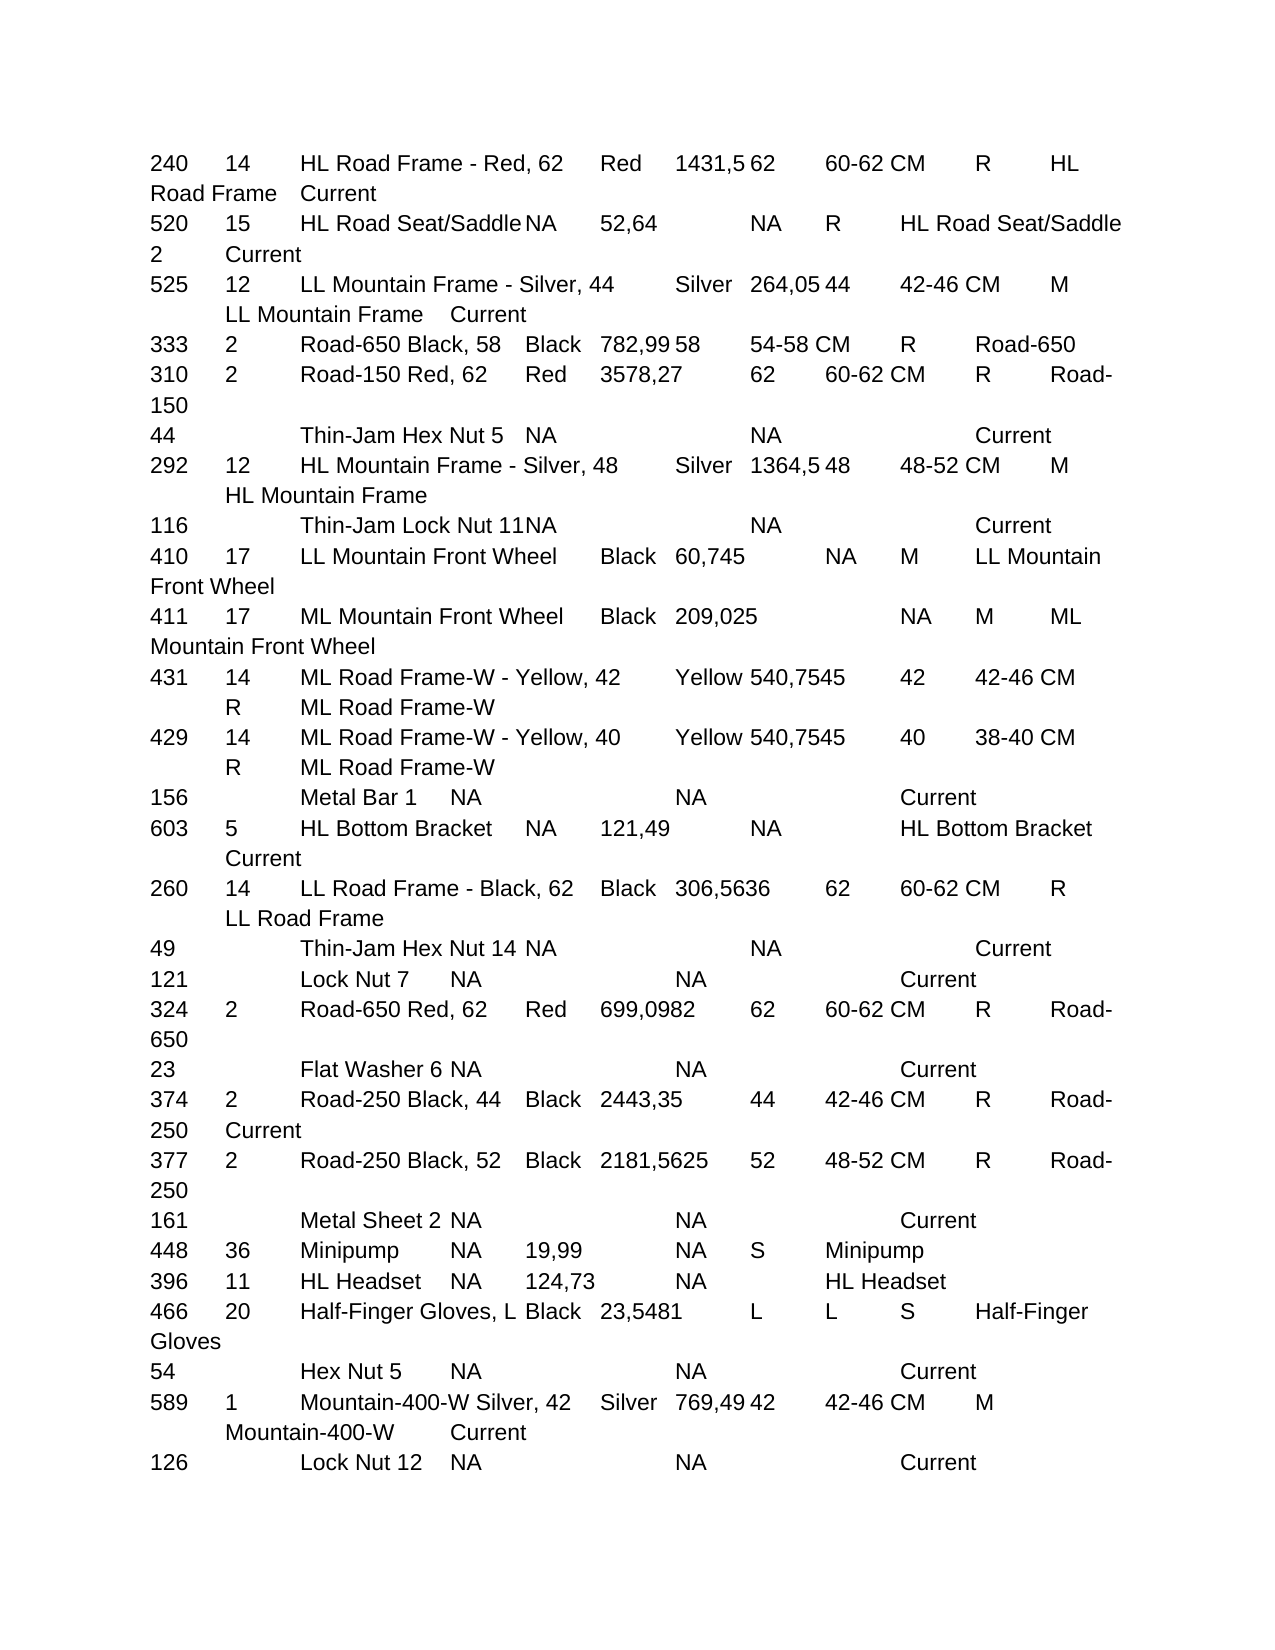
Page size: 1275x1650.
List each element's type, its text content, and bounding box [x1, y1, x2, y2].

text 310 2 Road-150 Red, 62 Red 3578,27 62 60-62 CM R Road-150 [150, 361, 1125, 418]
text 374 2 Road-250 Black, 44 Black 2443,35 44 42-46 CM R Road-250 Current [150, 1086, 1125, 1143]
text 126 Lock Nut 12 NA NA Current [150, 1449, 1125, 1475]
text 520 15 HL Road Seat/Saddle NA 52,64 NA R HL Road Seat/Saddle 2 Current [150, 210, 1125, 267]
text 377 2 Road-250 Black, 52 Black 2181,5625 52 48-52 CM R Road-250 [150, 1147, 1125, 1203]
text 333 2 Road-650 Black, 58 Black 782,99 58 54-58 CM R Road-650 [150, 331, 1125, 358]
text 525 12 LL Mountain Frame - Silver, 44 Silver 264,05 44 42-46 CM M LL Mountain Frame Current [150, 271, 1125, 327]
text 156 Metal Bar 1 NA NA Current [150, 784, 1125, 811]
text 240 14 HL Road Frame - Red, 62 Red 1431,5 62 60-62 CM R HL Road Frame Current [150, 150, 1125, 207]
text 292 12 HL Mountain Frame - Silver, 48 Silver 1364,5 48 48-52 CM M HL Mountain Frame [150, 452, 1125, 509]
text 324 2 Road-650 Red, 62 Red 699,0982 62 60-62 CM R Road-650 [150, 996, 1125, 1052]
text 44 Thin-Jam Hex Nut 5 NA NA Current [150, 422, 1125, 448]
text 23 Flat Washer 6 NA NA Current [150, 1056, 1125, 1083]
text 121 Lock Nut 7 NA NA Current [150, 966, 1125, 992]
text 410 17 LL Mountain Front Wheel Black 60,745 NA M LL Mountain Front Wheel [150, 543, 1125, 599]
text 396 11 HL Headset NA 124,73 NA HL Headset [150, 1268, 1125, 1294]
text 431 14 ML Road Frame-W - Yellow, 42 Yellow 540,7545 42 42-46 CM R ML Road Frame-W [150, 663, 1125, 720]
text 116 Thin-Jam Lock Nut 11 NA NA Current [150, 512, 1125, 539]
text 411 17 ML Mountain Front Wheel Black 209,025 NA M ML Mountain Front Wheel [150, 603, 1125, 660]
text 260 14 LL Road Frame - Black, 62 Black 306,5636 62 60-62 CM R LL Road Frame [150, 875, 1125, 932]
text 49 Thin-Jam Hex Nut 14 NA NA Current [150, 935, 1125, 962]
text 161 Metal Sheet 2 NA NA Current [150, 1207, 1125, 1234]
text 429 14 ML Road Frame-W - Yellow, 40 Yellow 540,7545 40 38-40 CM R ML Road Frame-W [150, 724, 1125, 781]
text 448 36 Minipump NA 19,99 NA S Minipump [150, 1237, 1125, 1264]
text 589 1 Mountain-400-W Silver, 42 Silver 769,49 42 42-46 CM M Mountain-400-W Current [150, 1388, 1125, 1445]
text 603 5 HL Bottom Bracket NA 121,49 NA HL Bottom Bracket Current [150, 814, 1125, 871]
text 466 20 Half-Finger Gloves, L Black 23,5481 L L S Half-Finger Gloves [150, 1298, 1125, 1354]
text 54 Hex Nut 5 NA NA Current [150, 1358, 1125, 1385]
